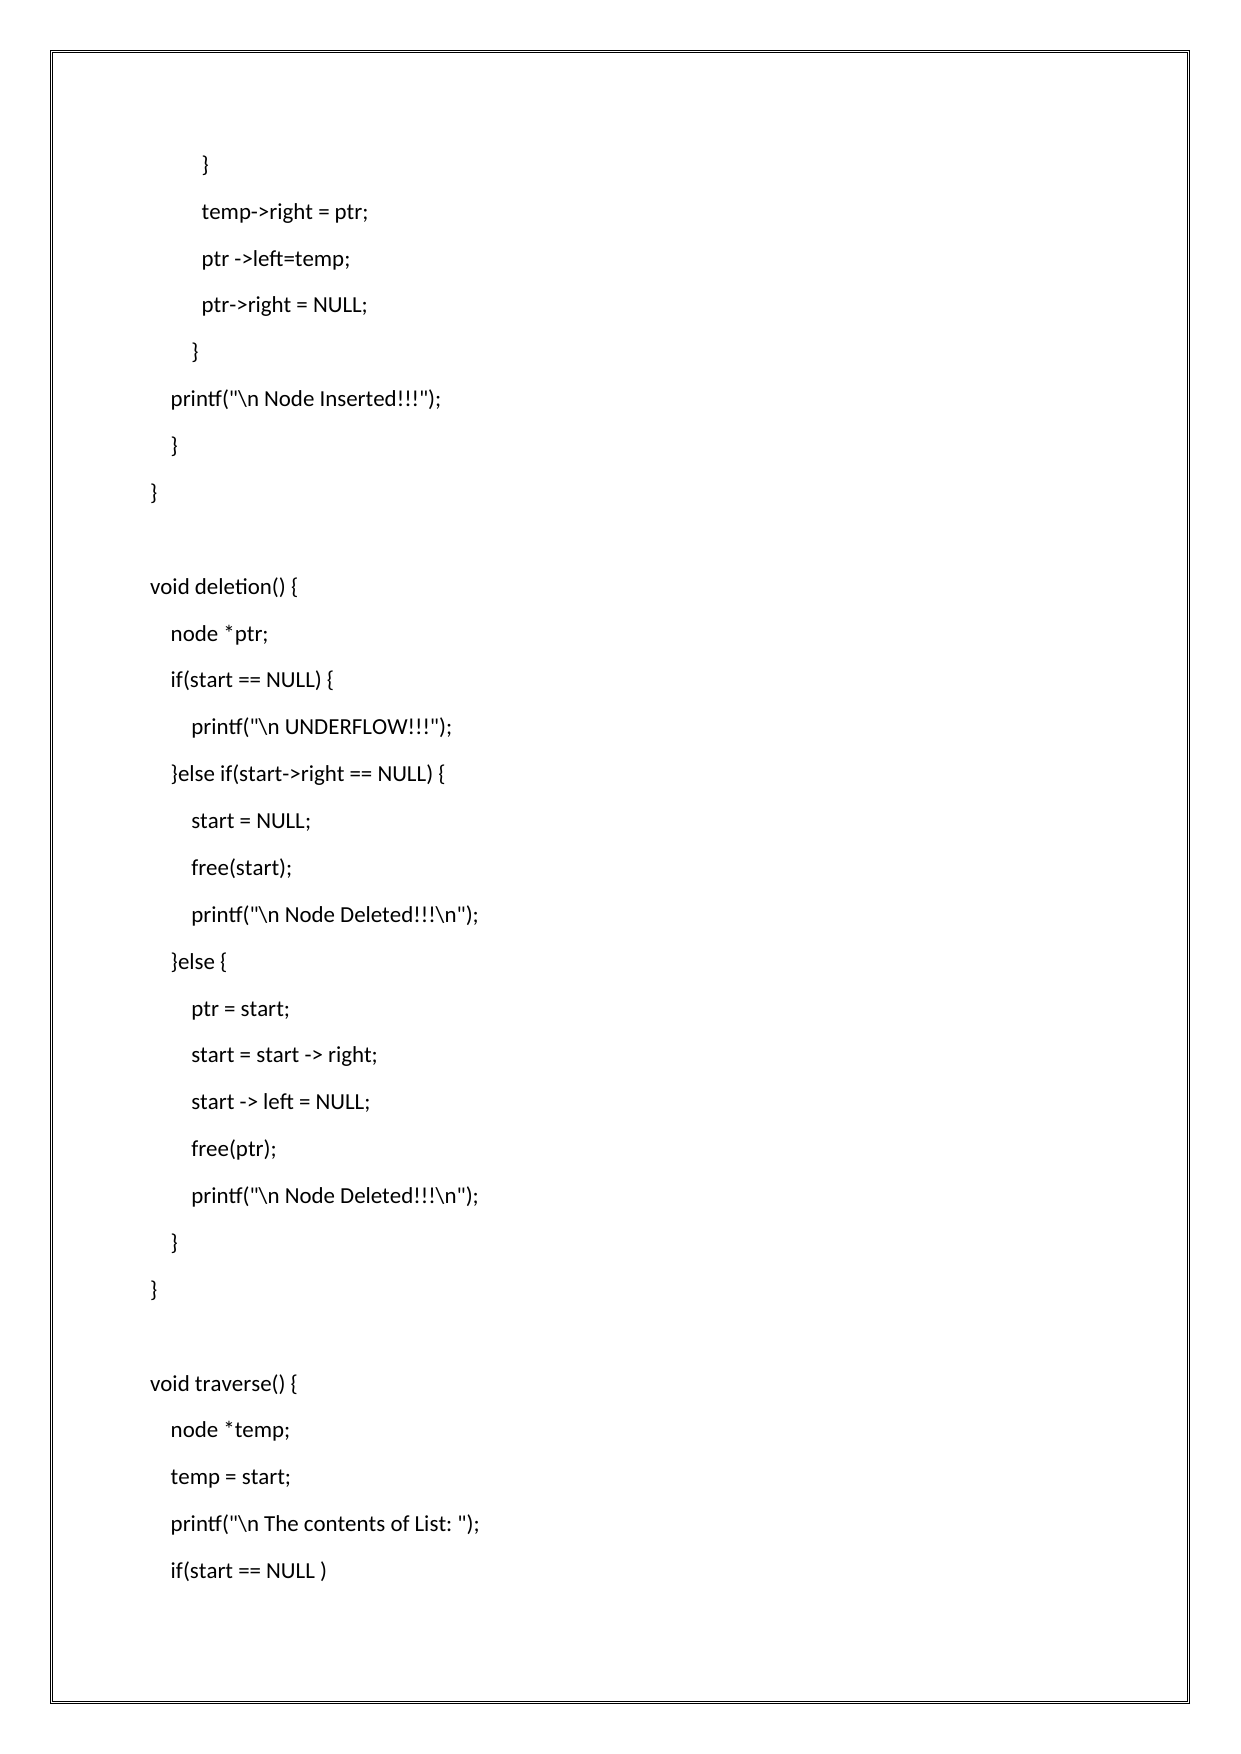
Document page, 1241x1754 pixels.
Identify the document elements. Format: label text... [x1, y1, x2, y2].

text void deletion() { [150, 572, 1090, 600]
text free(start); [150, 853, 1090, 881]
text printf("\n Node Deleted!!!\n"); [150, 1181, 1090, 1209]
text printf("\n The contents of List: "); [150, 1509, 1090, 1537]
text } [150, 1275, 1090, 1303]
text if(start == NULL) { [150, 666, 1090, 694]
text } [150, 1228, 1090, 1256]
text node *temp; [150, 1416, 1090, 1444]
text } [150, 478, 1090, 506]
text node *ptr; [150, 619, 1090, 647]
text start = NULL; [150, 806, 1090, 834]
text } [150, 337, 1090, 366]
text printf("\n Node Deleted!!!\n"); [150, 900, 1090, 928]
text printf("\n Node Inserted!!!"); [150, 384, 1090, 412]
text temp->right = ptr; [150, 197, 1090, 225]
text } [150, 150, 1090, 178]
text free(ptr); [150, 1134, 1090, 1162]
text } [150, 431, 1090, 459]
text }else { [150, 947, 1090, 975]
text }else if(start->right == NULL) { [150, 759, 1090, 787]
text if(start == NULL ) [150, 1556, 1090, 1584]
text ptr = start; [150, 994, 1090, 1022]
text printf("\n UNDERFLOW!!!"); [150, 712, 1090, 741]
text void traverse() { [150, 1369, 1090, 1397]
text start = start -> right; [150, 1041, 1090, 1069]
text start -> left = NULL; [150, 1087, 1090, 1116]
text ptr ->left=temp; [150, 244, 1090, 272]
text ptr->right = NULL; [150, 291, 1090, 319]
text temp = start; [150, 1462, 1090, 1491]
